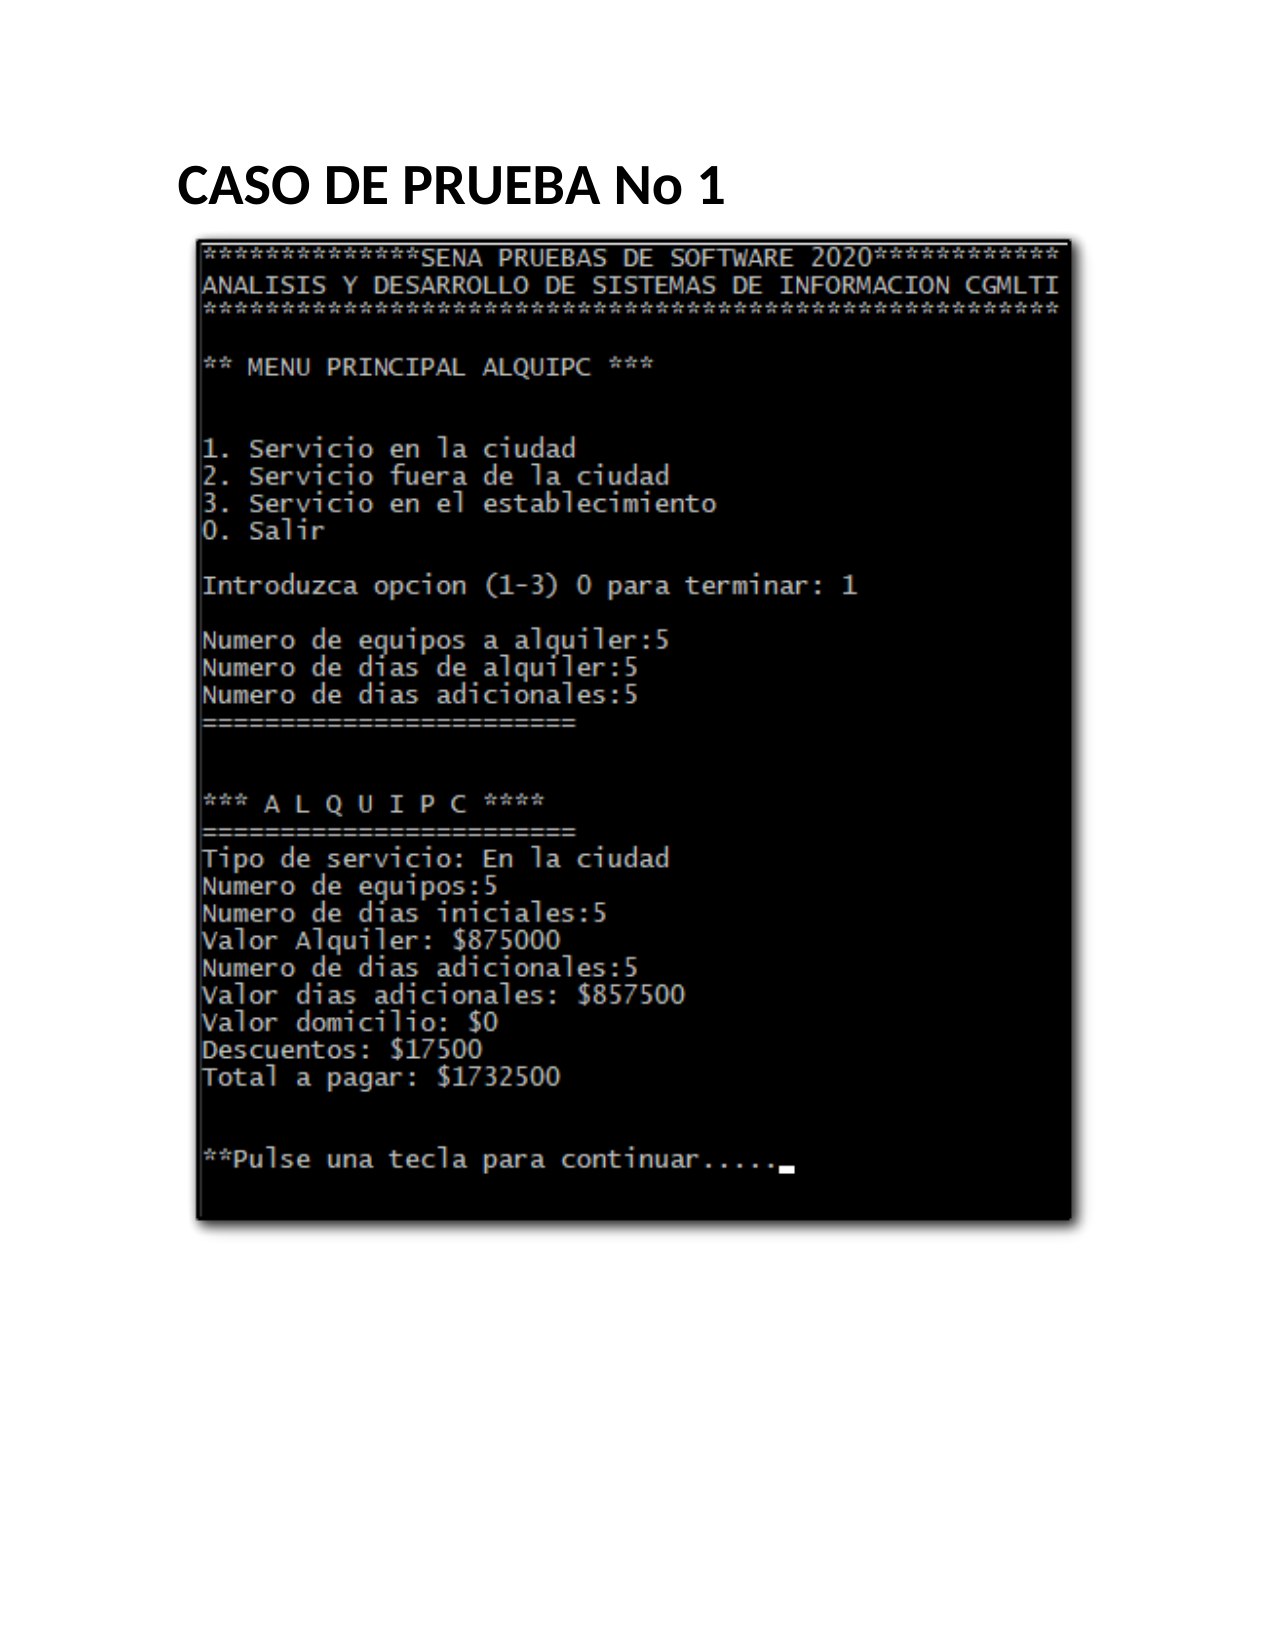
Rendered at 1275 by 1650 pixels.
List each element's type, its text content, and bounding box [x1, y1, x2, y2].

picture [177, 221, 1107, 1256]
text CASO DE PRUEBA No 1 [177, 148, 1098, 221]
